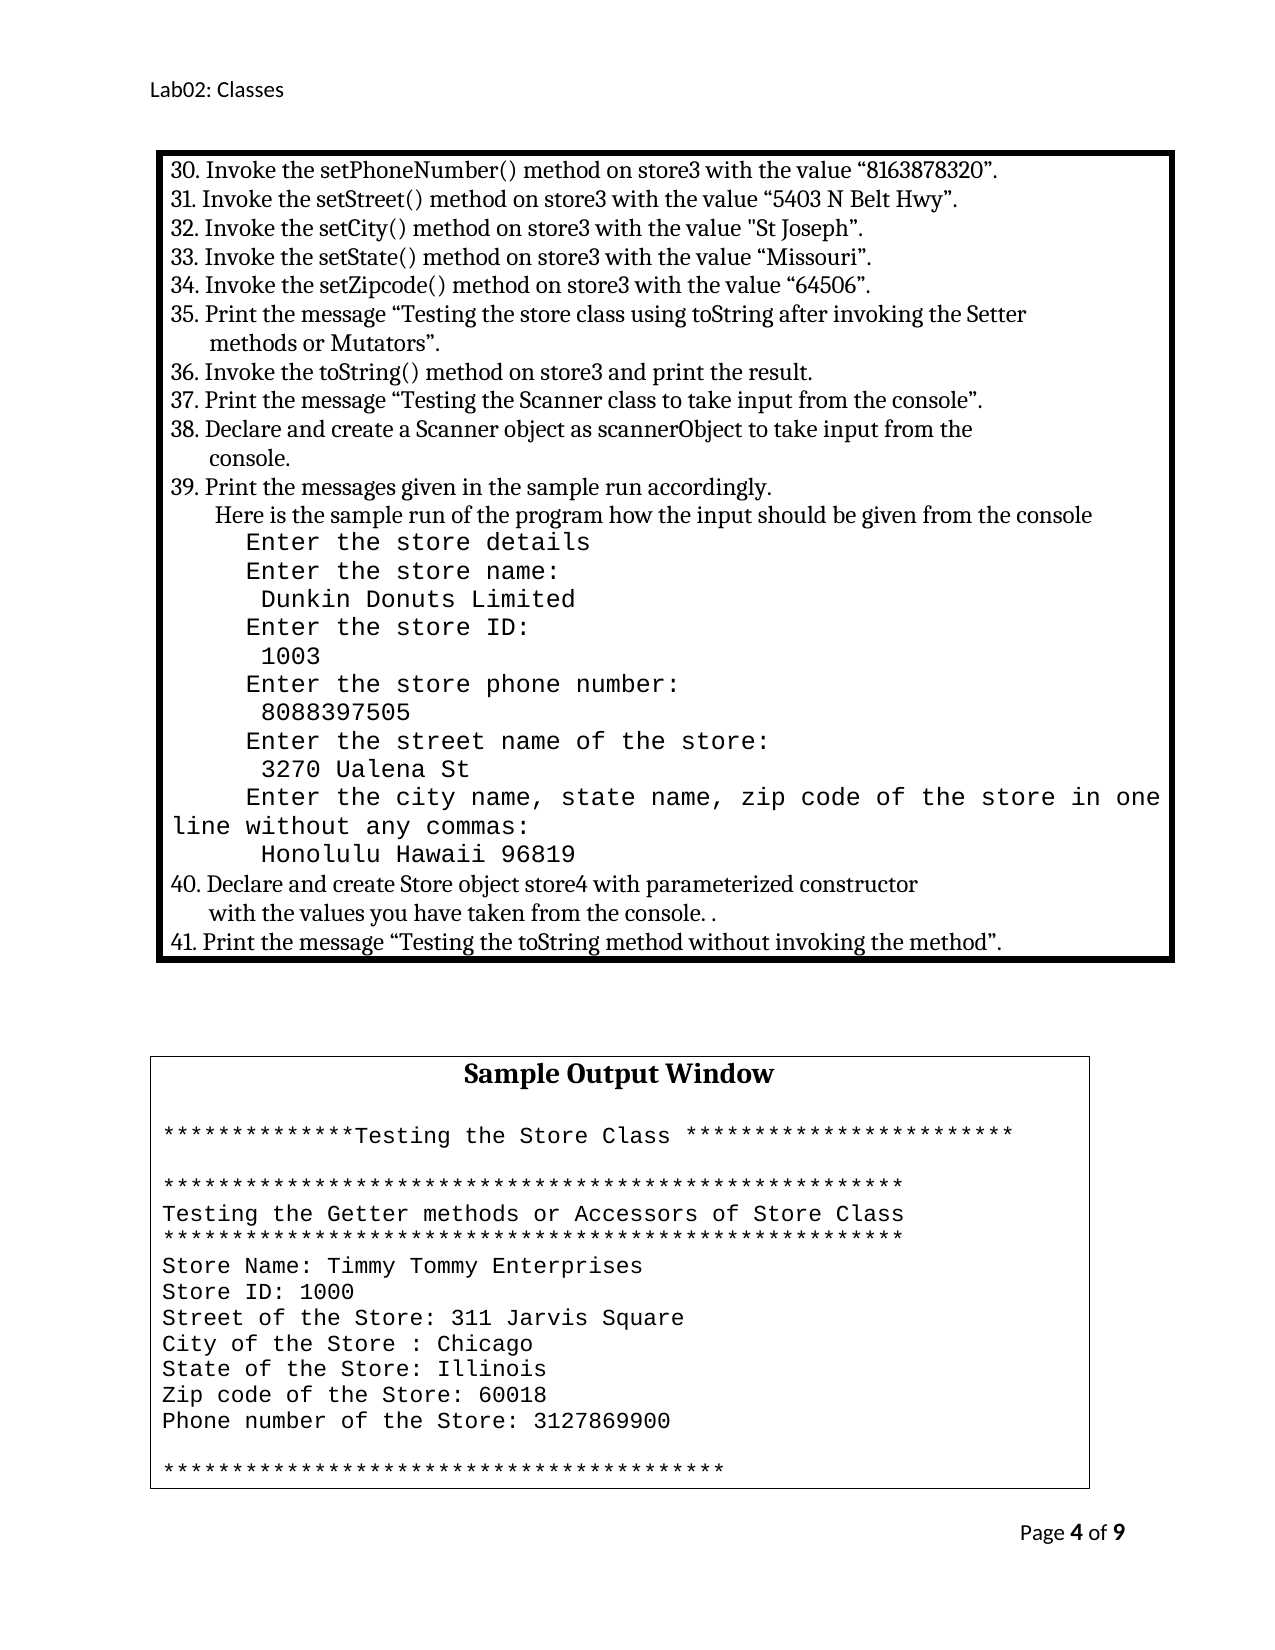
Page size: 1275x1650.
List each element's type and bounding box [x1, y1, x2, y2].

table_header [151, 1057, 1089, 1487]
table_header [163, 156, 1169, 956]
